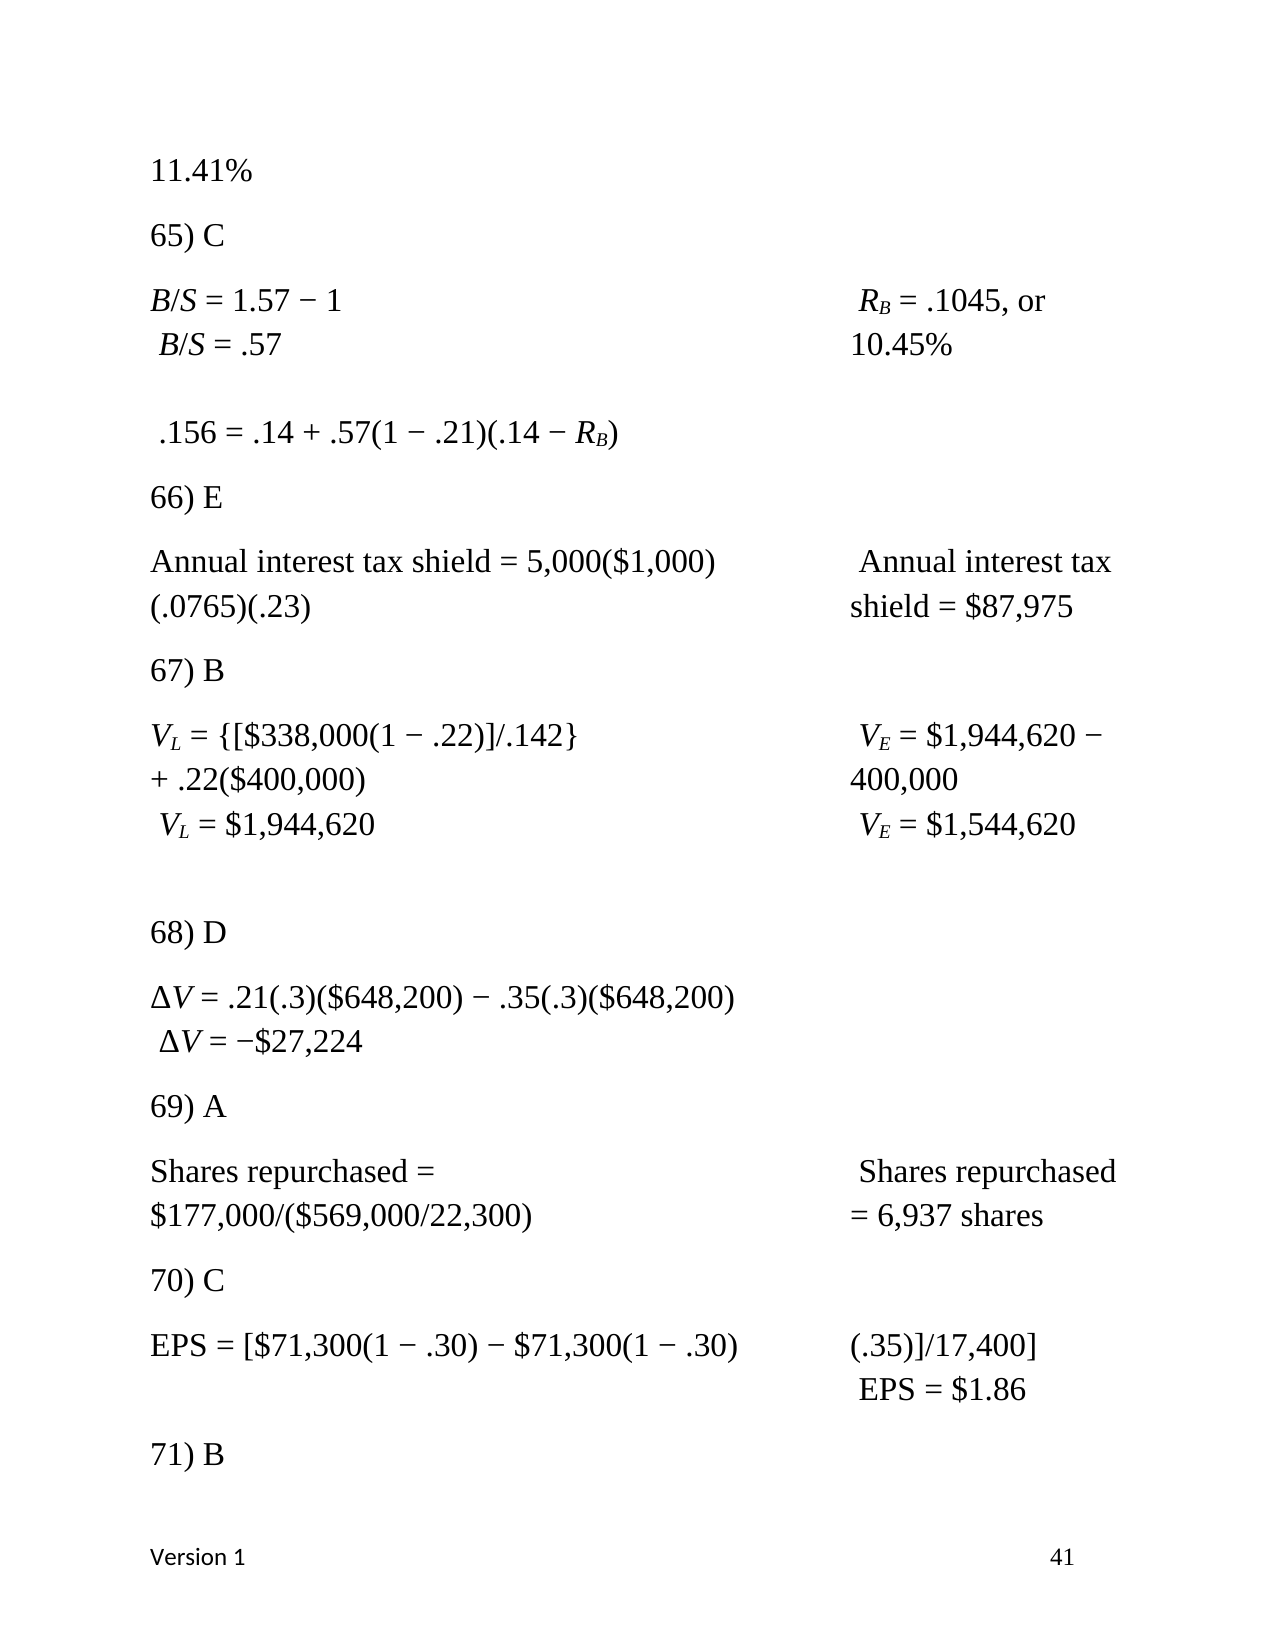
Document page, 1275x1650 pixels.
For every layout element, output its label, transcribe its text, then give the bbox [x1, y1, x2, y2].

text 65) C [150, 215, 775, 253]
text 66) E [150, 477, 775, 515]
text B/S = 1.57 − 1 B/S = .57 .156 = .14 + .57(1 − .21)(.14 − RB) RB = .1045, or 10.45% [850, 280, 1125, 362]
text 68) D [150, 913, 775, 951]
text 67) B [150, 651, 775, 689]
text VL = {[$338,000(1 − .22)]/.142} + .22($400,000) VL = $1,944,620 VE = $1,944,620 − 400,000 VE = $1,544,620 [850, 716, 1125, 842]
text Shares repurchased = $177,000/($569,000/22,300) Shares repurchased = 6,937 shares [850, 1151, 1125, 1234]
text Shares repurchased = $177,000/($569,000/22,300) Shares repurchased = 6,937 shares [150, 1151, 775, 1234]
text B/S = 1.57 − 1 B/S = .57 .156 = .14 + .57(1 − .21)(.14 − RB) RB = .1045, or 10.45% [150, 280, 775, 450]
text 69) A [150, 1087, 775, 1125]
text 71) B [150, 1434, 775, 1473]
text ΔV = .21(.3)($648,200) − .35(.3)($648,200) ΔV = −$27,224 [150, 978, 775, 1060]
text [150, 150, 775, 188]
text VL = {[$338,000(1 − .22)]/.142} + .22($400,000) VL = $1,944,620 VE = $1,944,620 − 400,000 VE = $1,544,620 [150, 716, 775, 886]
text EPS = [$71,300(1 − .30) − $71,300(1 − .30)(.35)]/17,400] EPS = $1.86 [850, 1325, 1125, 1408]
text Annual interest tax shield = 5,000($1,000)(.0765)(.23) Annual interest tax shield = $87,975 [150, 542, 775, 624]
text Annual interest tax shield = 5,000($1,000)(.0765)(.23) Annual interest tax shield = $87,975 [850, 542, 1125, 624]
text EPS = [$71,300(1 − .30) − $71,300(1 − .30)(.35)]/17,400] EPS = $1.86 [150, 1325, 775, 1364]
text 70) C [150, 1260, 775, 1299]
